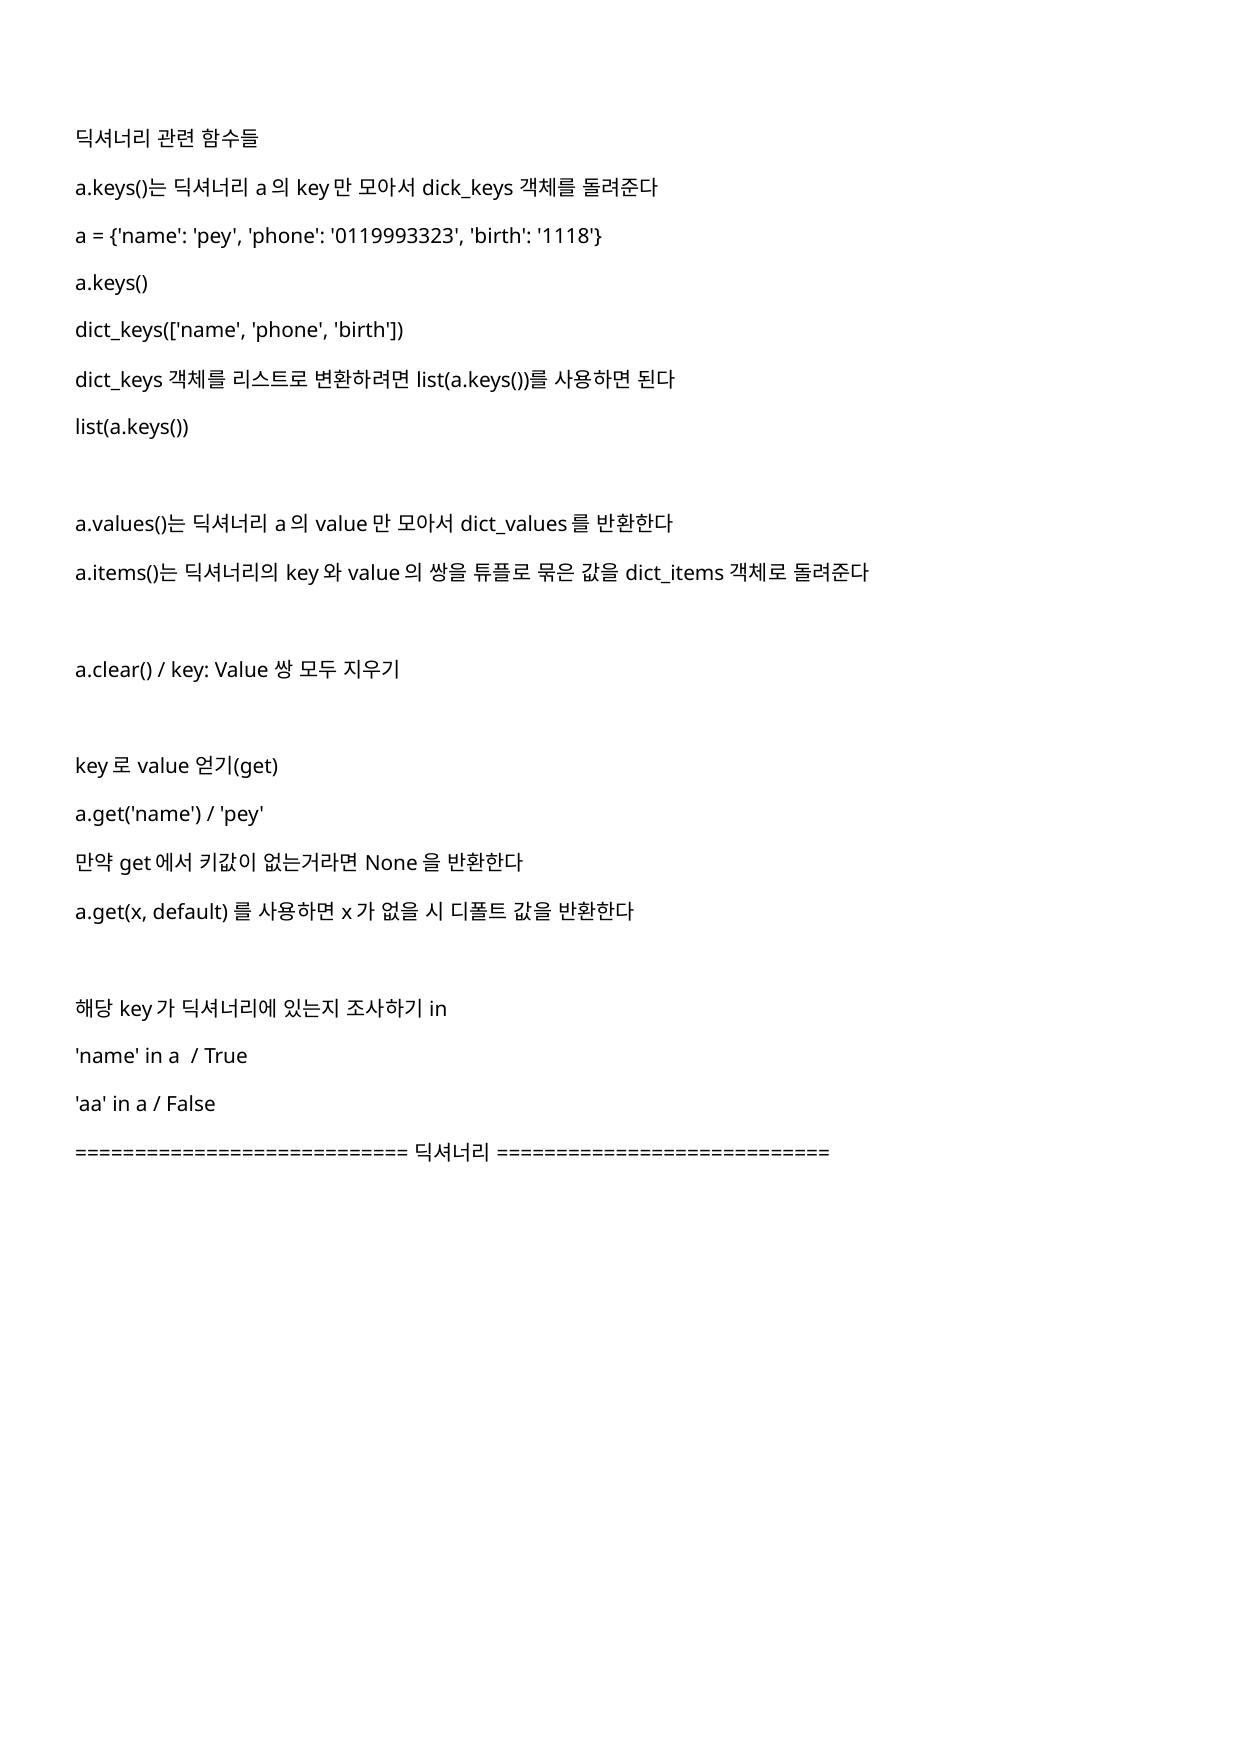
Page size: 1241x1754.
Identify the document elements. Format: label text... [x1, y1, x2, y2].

text 딕셔너리 관련 함수들 [75, 122, 1165, 152]
text key로 value 얻기(get) [75, 749, 1165, 780]
text 만약 get에서 키값이 없는거라면 None을 반환한다 [75, 846, 1165, 876]
text ============================ 딕셔너리 ============================ [75, 1136, 1165, 1166]
text a = {'name': 'pey', 'phone': '0119993323', 'birth': '1118'} [75, 221, 1165, 249]
text a.keys()는 딕셔너리 a의 key만 모아서 dick_keys 객체를 돌려준다 [75, 172, 1165, 202]
text a.keys() [75, 268, 1165, 297]
text 'aa' in a / False [75, 1089, 1165, 1117]
text 해당 key가 딕셔너리에 있는지 조사하기 in [75, 992, 1165, 1022]
text a.items()는 딕셔너리의 key와 value의 쌍을 튜플로 묶은 값을 dict_items 객체로 돌려준다 [75, 556, 1165, 586]
text a.clear() / key: Value 쌍 모두 지우기 [75, 653, 1165, 683]
text a.values()는 딕셔너리 a의 value만 모아서 dict_values를 반환한다 [75, 507, 1165, 537]
text a.get('name') / 'pey' [75, 799, 1165, 827]
text a.get(x, default) 를 사용하면 x가 없을 시 디폴트 값을 반환한다 [75, 896, 1165, 926]
text list(a.keys()) [75, 412, 1165, 441]
text dict_keys 객체를 리스트로 변환하려면 list(a.keys())를 사용하면 된다 [75, 363, 1165, 393]
text dict_keys(['name', 'phone', 'birth']) [75, 316, 1165, 344]
text 'name' in a / True [75, 1042, 1165, 1070]
